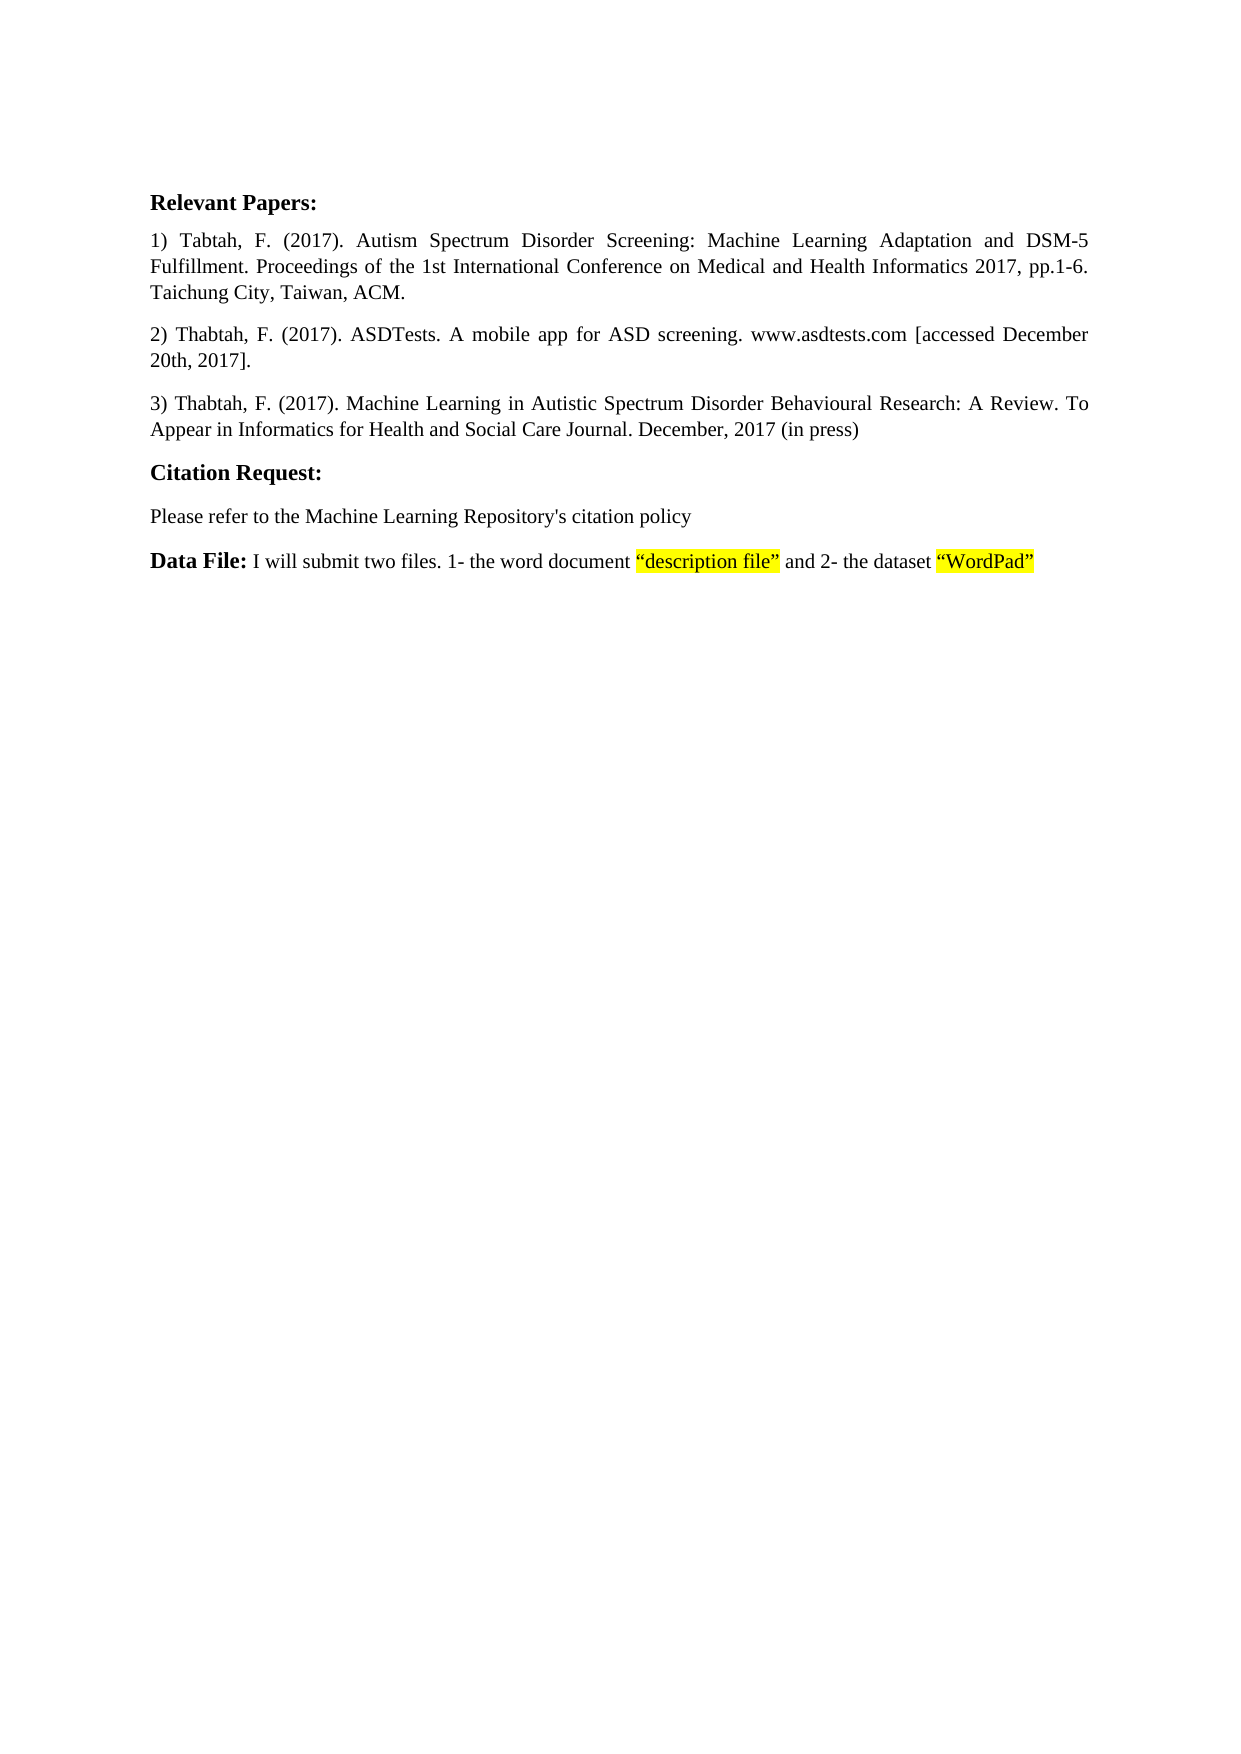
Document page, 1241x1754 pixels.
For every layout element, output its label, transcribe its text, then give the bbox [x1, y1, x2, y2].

text 3) Thabtah, F. (2017). Machine Learning in Autistic Spectrum Disorder Behavioural Research: A Review. To Appear in Informatics for Health and Social Care Journal. December, 2017 (in press) [150, 391, 1090, 441]
list Relevant Papers: [150, 189, 1090, 215]
text Citation Request: [150, 459, 1090, 486]
text 1) Tabtah, F. (2017). Autism Spectrum Disorder Screening: Machine Learning Adaptation and DSM-5 Fulfillment. Proceedings of the 1st International Conference on Medical and Health Informatics 2017, pp.1-6. Taichung City, Taiwan, ACM. [150, 228, 1090, 304]
text Data File: I will submit two files. 1- the word document “description file” and 2- the dataset “WordPad” [150, 547, 1090, 573]
text 2) Thabtah, F. (2017). ASDTests. A mobile app for ASD screening. www.asdtests.com [accessed December 20th, 2017]. [150, 322, 1090, 372]
text Please refer to the Machine Learning Repository's citation policy [150, 504, 1090, 528]
